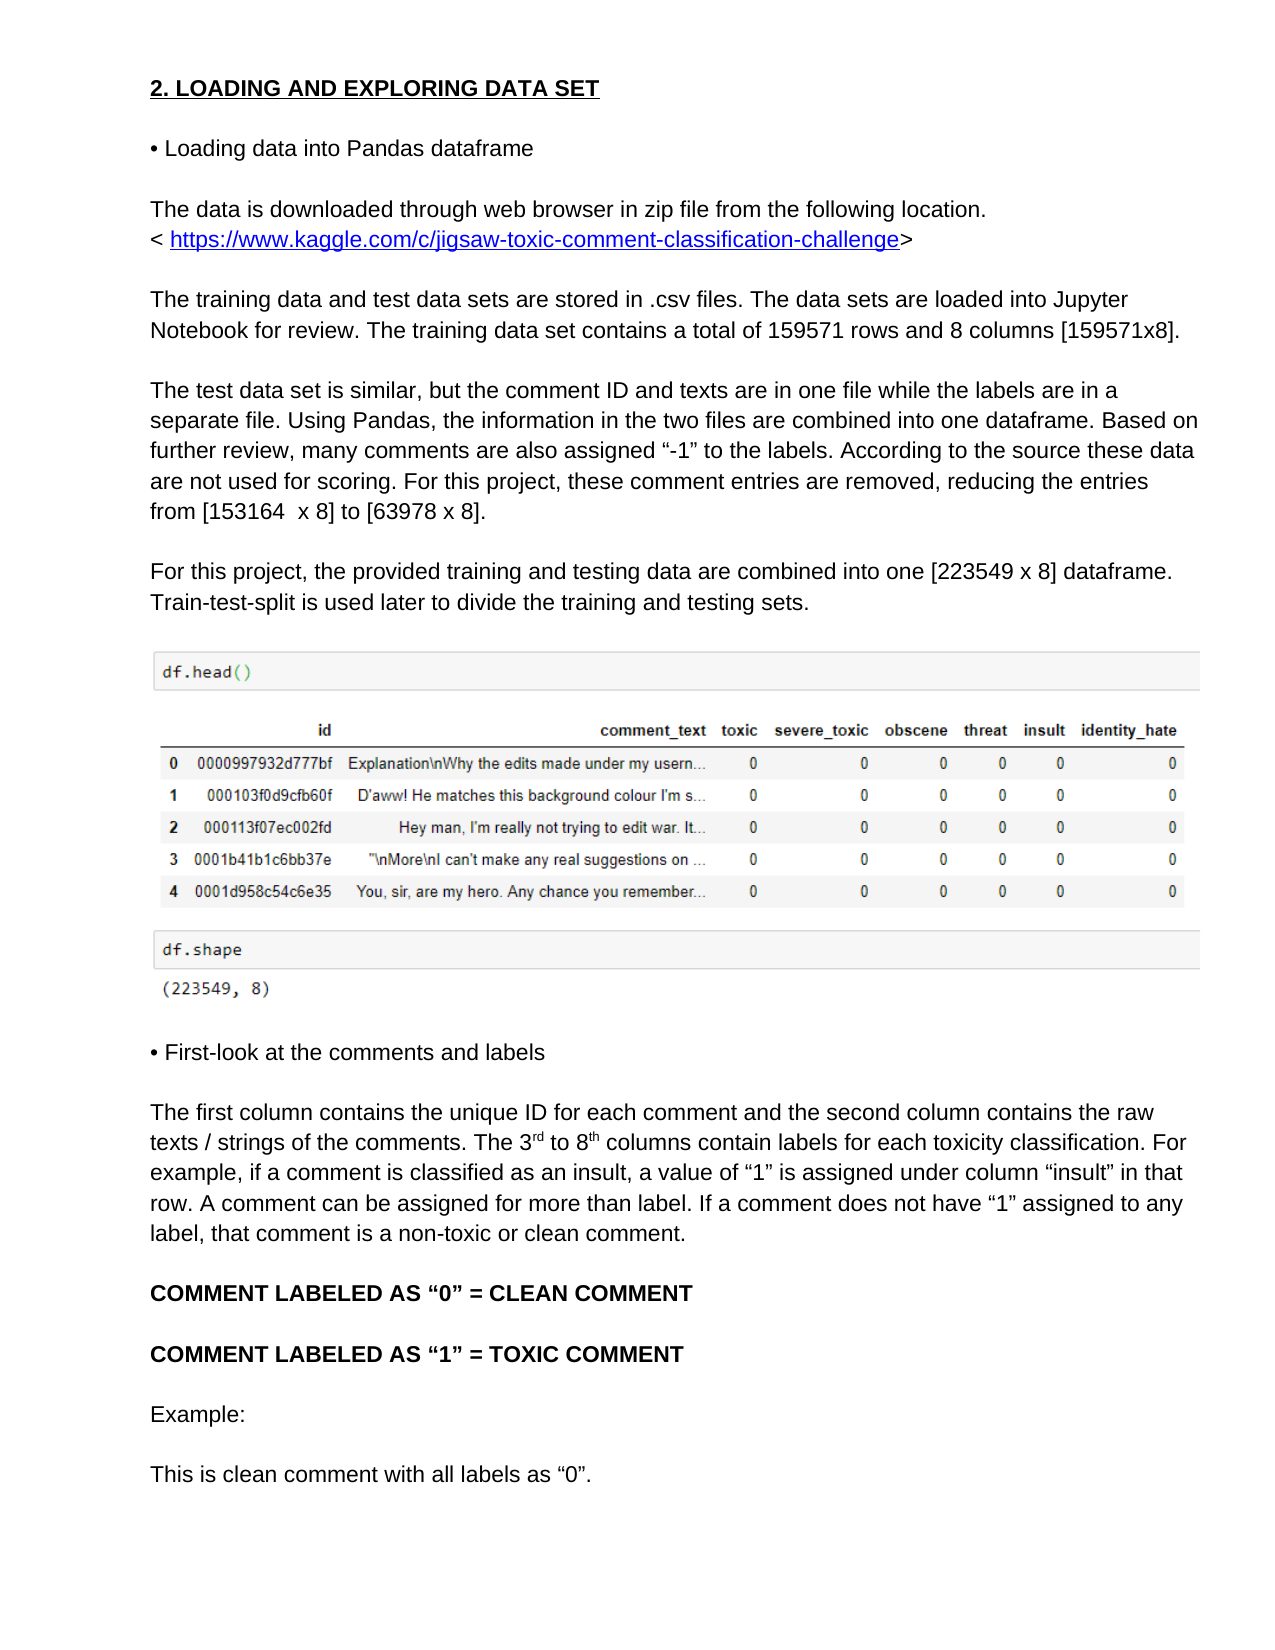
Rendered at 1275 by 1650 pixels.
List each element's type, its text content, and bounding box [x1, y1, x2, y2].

text • Loading data into Pandas dataframe [150, 135, 1200, 162]
text The training data and test data sets are stored in .csv files. The data sets are loaded into Jupyter Notebook for review. The training data set contains a total of 159571 rows and 8 columns [159571x8]. [150, 286, 1200, 343]
picture [150, 648, 1200, 1005]
text COMMENT LABELED AS “0” = CLEAN COMMENT [150, 1280, 1200, 1307]
text COMMENT LABELED AS “1” = TOXIC COMMENT [150, 1341, 1200, 1367]
text For this project, the provided training and testing data are combined into one [223549 x 8] dataframe. Train-test-split is used later to divide the training and testing sets. [150, 558, 1200, 615]
text 2. LOADING AND EXPLORING DATA SET [150, 75, 1200, 101]
text < https://www.kaggle.com/c/jigsaw-toxic-comment-classification-challenge> [150, 226, 1200, 252]
text The test data set is similar, but the comment ID and texts are in one file while the labels are in a separate file. Using Pandas, the information in the two files are combined into one dataframe. Based on further review, many comments are also assigned “-1” to the labels. According to the source these data are not used for scoring. For this project, these comment entries are removed, reducing the entries from [153164 x 8] to [63978 x 8]. [150, 377, 1200, 524]
text • First-look at the comments and labels [150, 1038, 1200, 1065]
text Example: [150, 1401, 1200, 1427]
text This is clean comment with all labels as “0”. [150, 1461, 1200, 1488]
text The data is downloaded through web browser in zip file from the following location. [150, 196, 1200, 222]
text The first column contains the unique ID for each comment and the second column contains the raw texts / strings of the comments. The 3rd to 8th columns contain labels for each toxicity classification. For example, if a comment is classified as an insult, a value of “1” is assigned under column “insult” in that row. A comment can be assigned for more than label. If a comment does not have “1” assigned to any label, that comment is a non-toxic or clean comment. [150, 1099, 1200, 1246]
